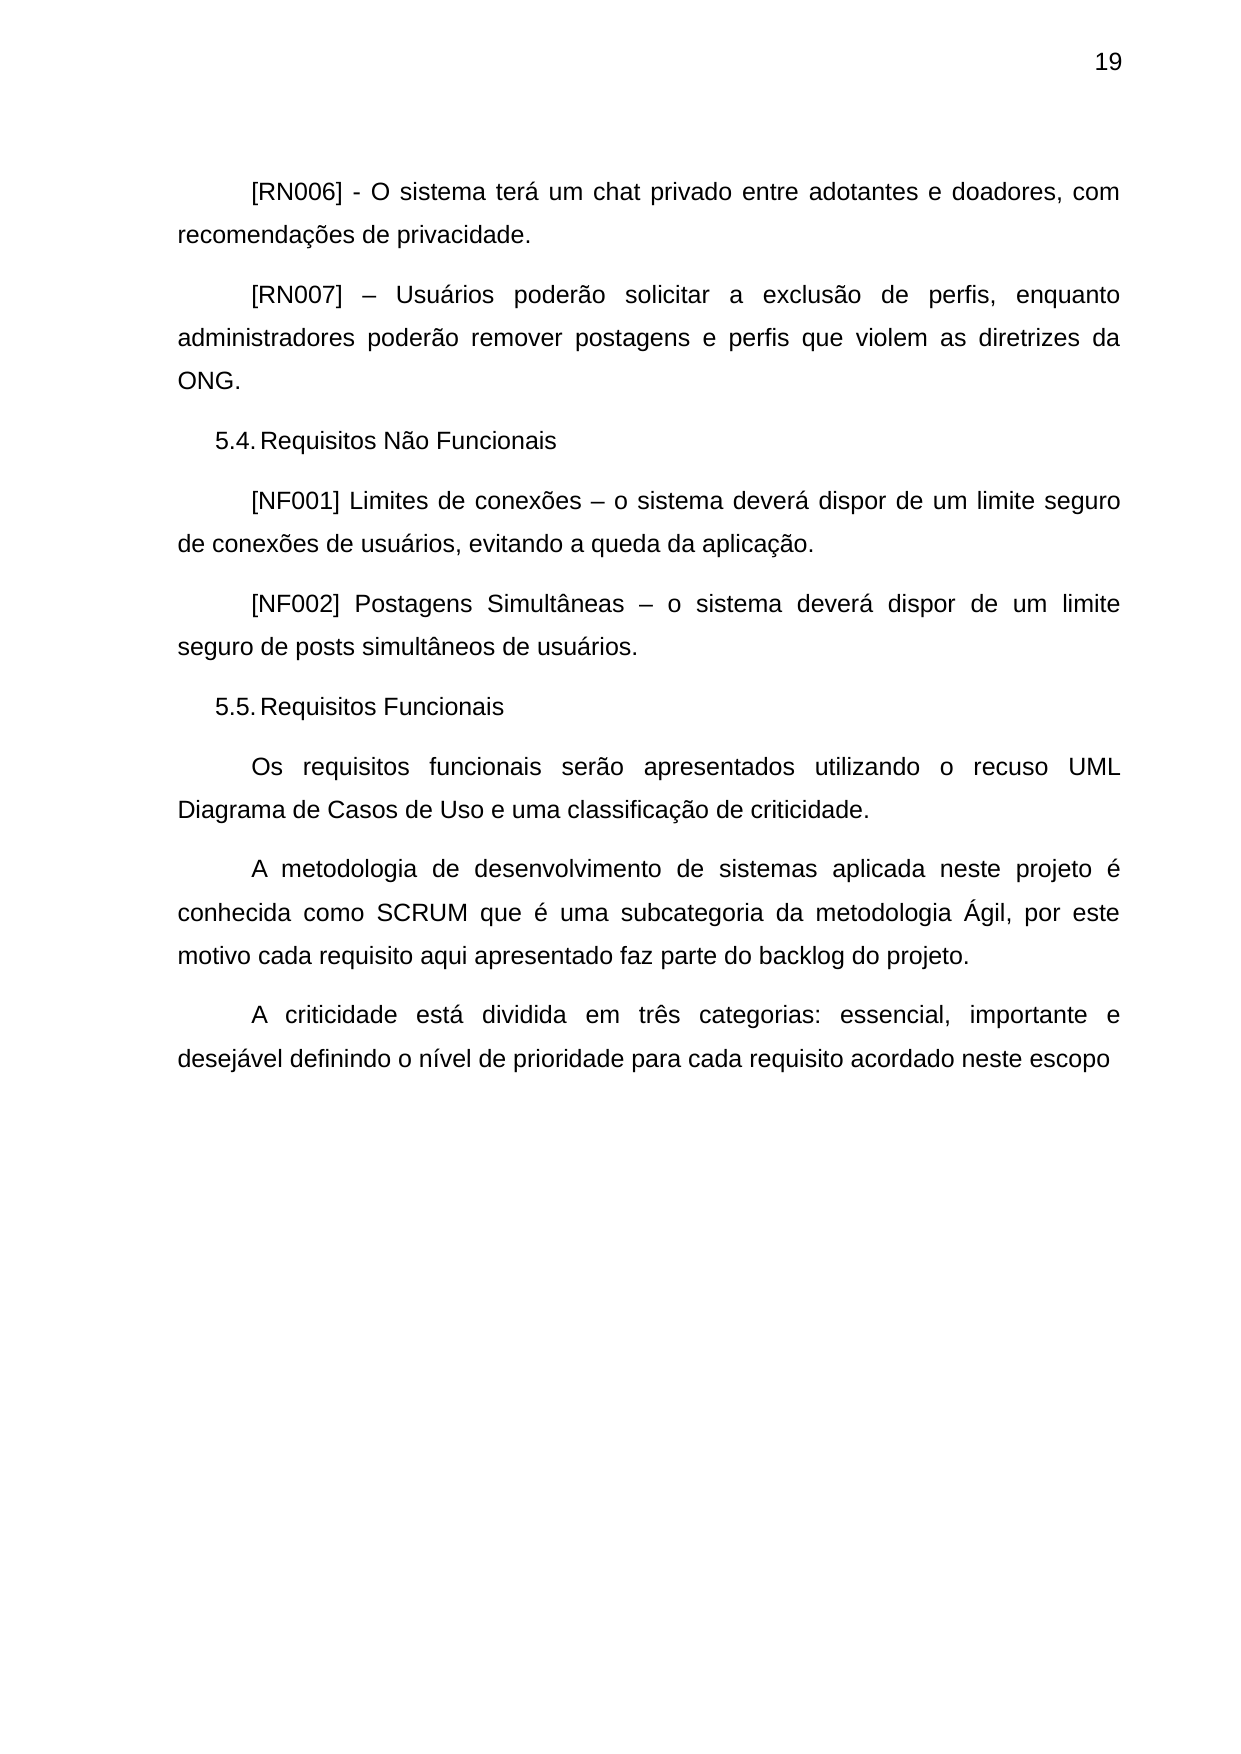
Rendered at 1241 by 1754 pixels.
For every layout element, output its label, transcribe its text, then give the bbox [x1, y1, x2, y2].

text Os requisitos funcionais serão apresentados utilizando o recuso UML Diagrama de Casos de Uso e uma classificação de criticidade. [177, 752, 1122, 823]
list Requisitos Funcionais [215, 692, 1122, 721]
text [NF002] Postagens Simultâneas – o sistema deverá dispor de um limite seguro de posts simultâneos de usuários. [177, 589, 1122, 661]
list Requisitos Não Funcionais [215, 426, 1122, 455]
text [RN007] – Usuários poderão solicitar a exclusão de perfis, enquanto administradores poderão remover postagens e perfis que violem as diretrizes da ONG. [177, 280, 1122, 395]
text A metodologia de desenvolvimento de sistemas aplicada neste projeto é conhecida como SCRUM que é uma subcategoria da metodologia Ágil, por este motivo cada requisito aqui apresentado faz parte do backlog do projeto. [177, 854, 1122, 969]
text [NF001] Limites de conexões – o sistema deverá dispor de um limite seguro de conexões de usuários, evitando a queda da aplicação. [177, 486, 1122, 558]
text [RN006] - O sistema terá um chat privado entre adotantes e doadores, com recomendações de privacidade. [177, 177, 1122, 249]
text A criticidade está dividida em três categorias: essencial, importante e desejável definindo o nível de prioridade para cada requisito acordado neste escopo [177, 1001, 1122, 1072]
